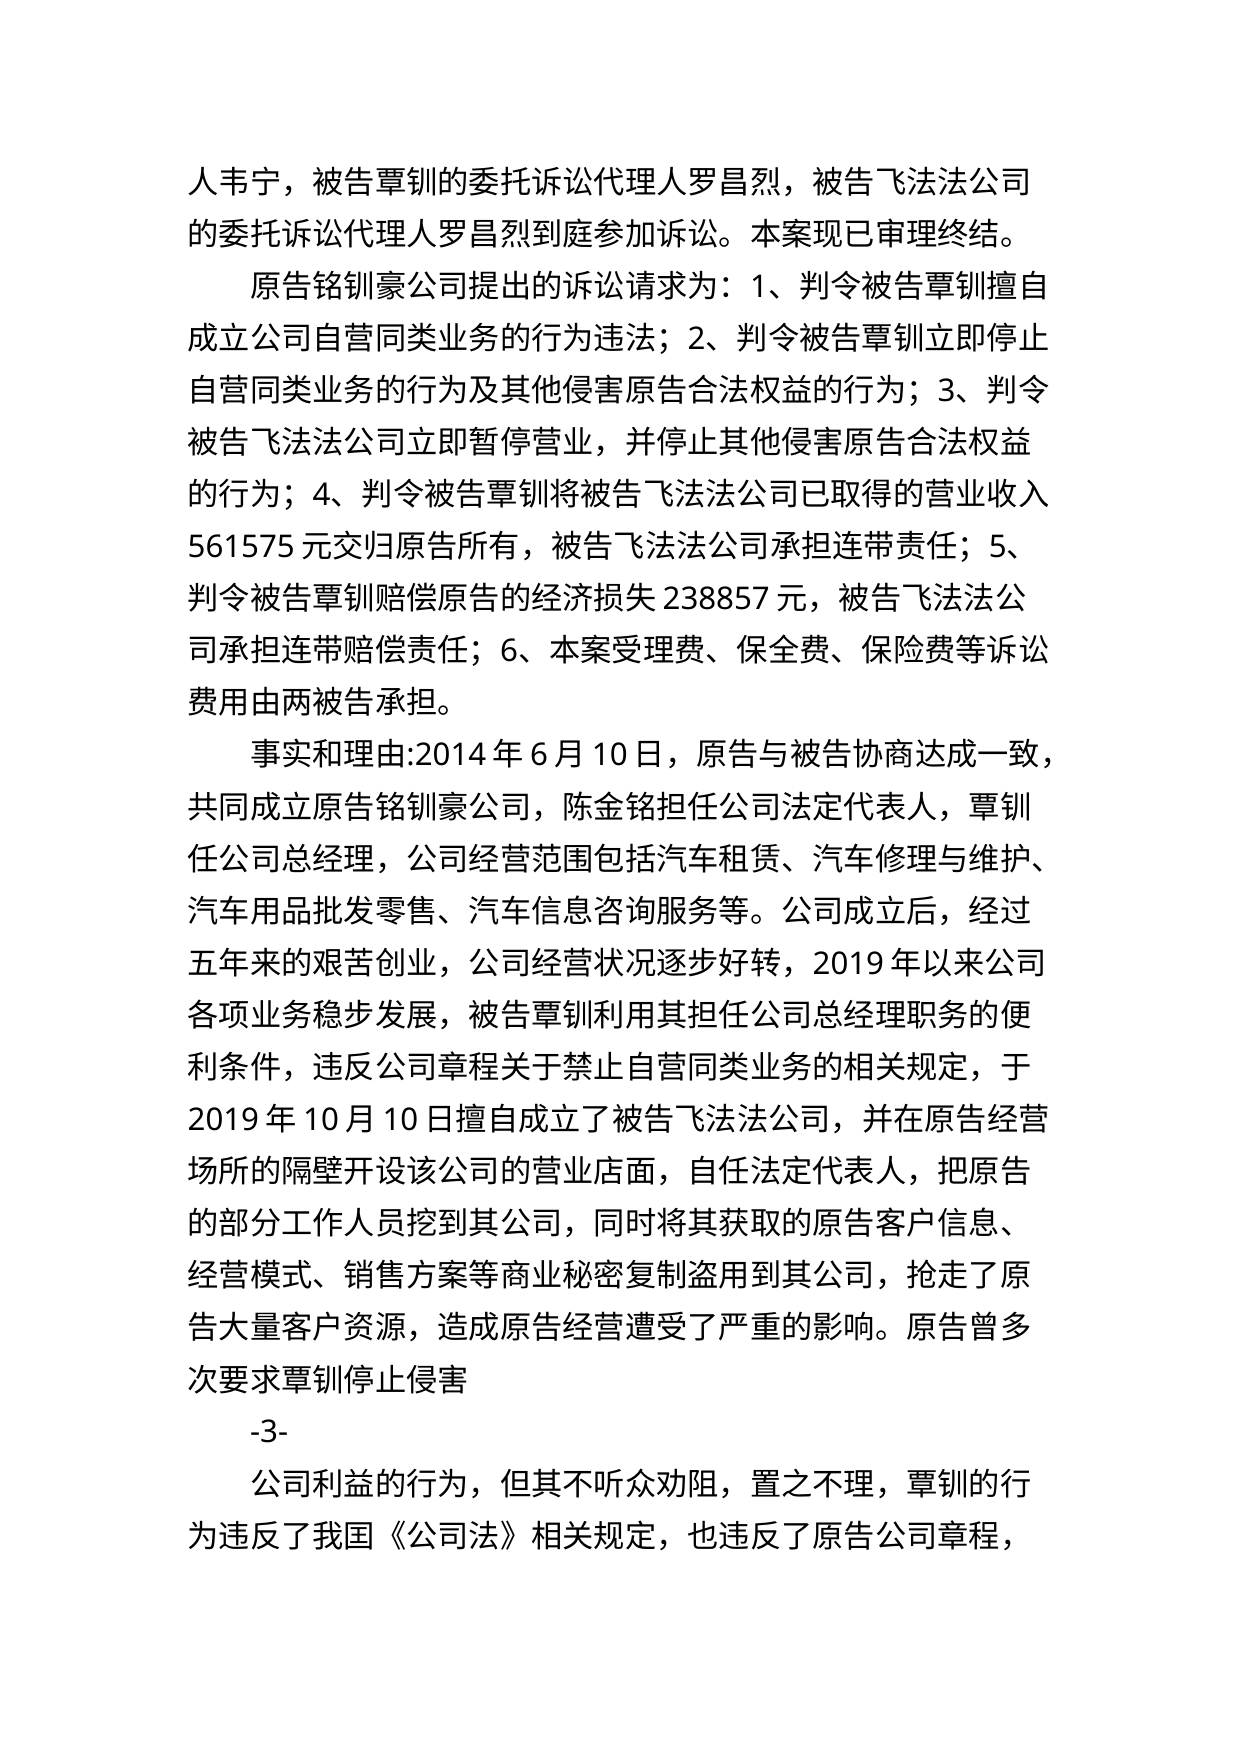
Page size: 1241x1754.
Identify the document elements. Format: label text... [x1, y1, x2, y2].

text -3- [187, 1400, 1053, 1452]
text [187, 150, 1053, 254]
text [187, 1452, 1053, 1556]
text 原告铭钏豪公司提出的诉讼请求为：1、判令被告覃钏擅自成立公司自营同类业务的行为违法；2、判令被告覃钏立即停止自营同类业务的行为及其他侵害原告合法权益的行为；3、判令被告飞法法公司立即暂停营业，并停止其他侵害原告合法权益的行为；4、判令被告覃钏将被告飞法法公司已取得的营业收入561575元交归原告所有，被告飞法法公司承担连带责任；5、判令被告覃钏赔偿原告的经济损失238857元，被告飞法法公司承担连带赔偿责任；6、本案受理费、保全费、保险费等诉讼费用由两被告承担。 [187, 254, 1053, 723]
text 事实和理由:2014年6月10日，原告与被告协商达成一致，共同成立原告铭钏豪公司，陈金铭担任公司法定代表人，覃钏任公司总经理，公司经营范围包括汽车租赁、汽车修理与维护、汽车用品批发零售、汽车信息咨询服务等。公司成立后，经过五年来的艰苦创业，公司经营状况逐步好转，2019年以来公司各项业务稳步发展，被告覃钏利用其担任公司总经理职务的便利条件，违反公司章程关于禁止自营同类业务的相关规定，于2019年10月10日擅自成立了被告飞法法公司，并在原告经营场所的隔壁开设该公司的营业店面，自任法定代表人，把原告的部分工作人员挖到其公司，同时将其获取的原告客户信息、经营模式、销售方案等商业秘密复制盗用到其公司，抢走了原告大量客户资源，造成原告经营遭受了严重的影响。原告曾多次要求覃钏停止侵害 [187, 723, 1053, 1400]
